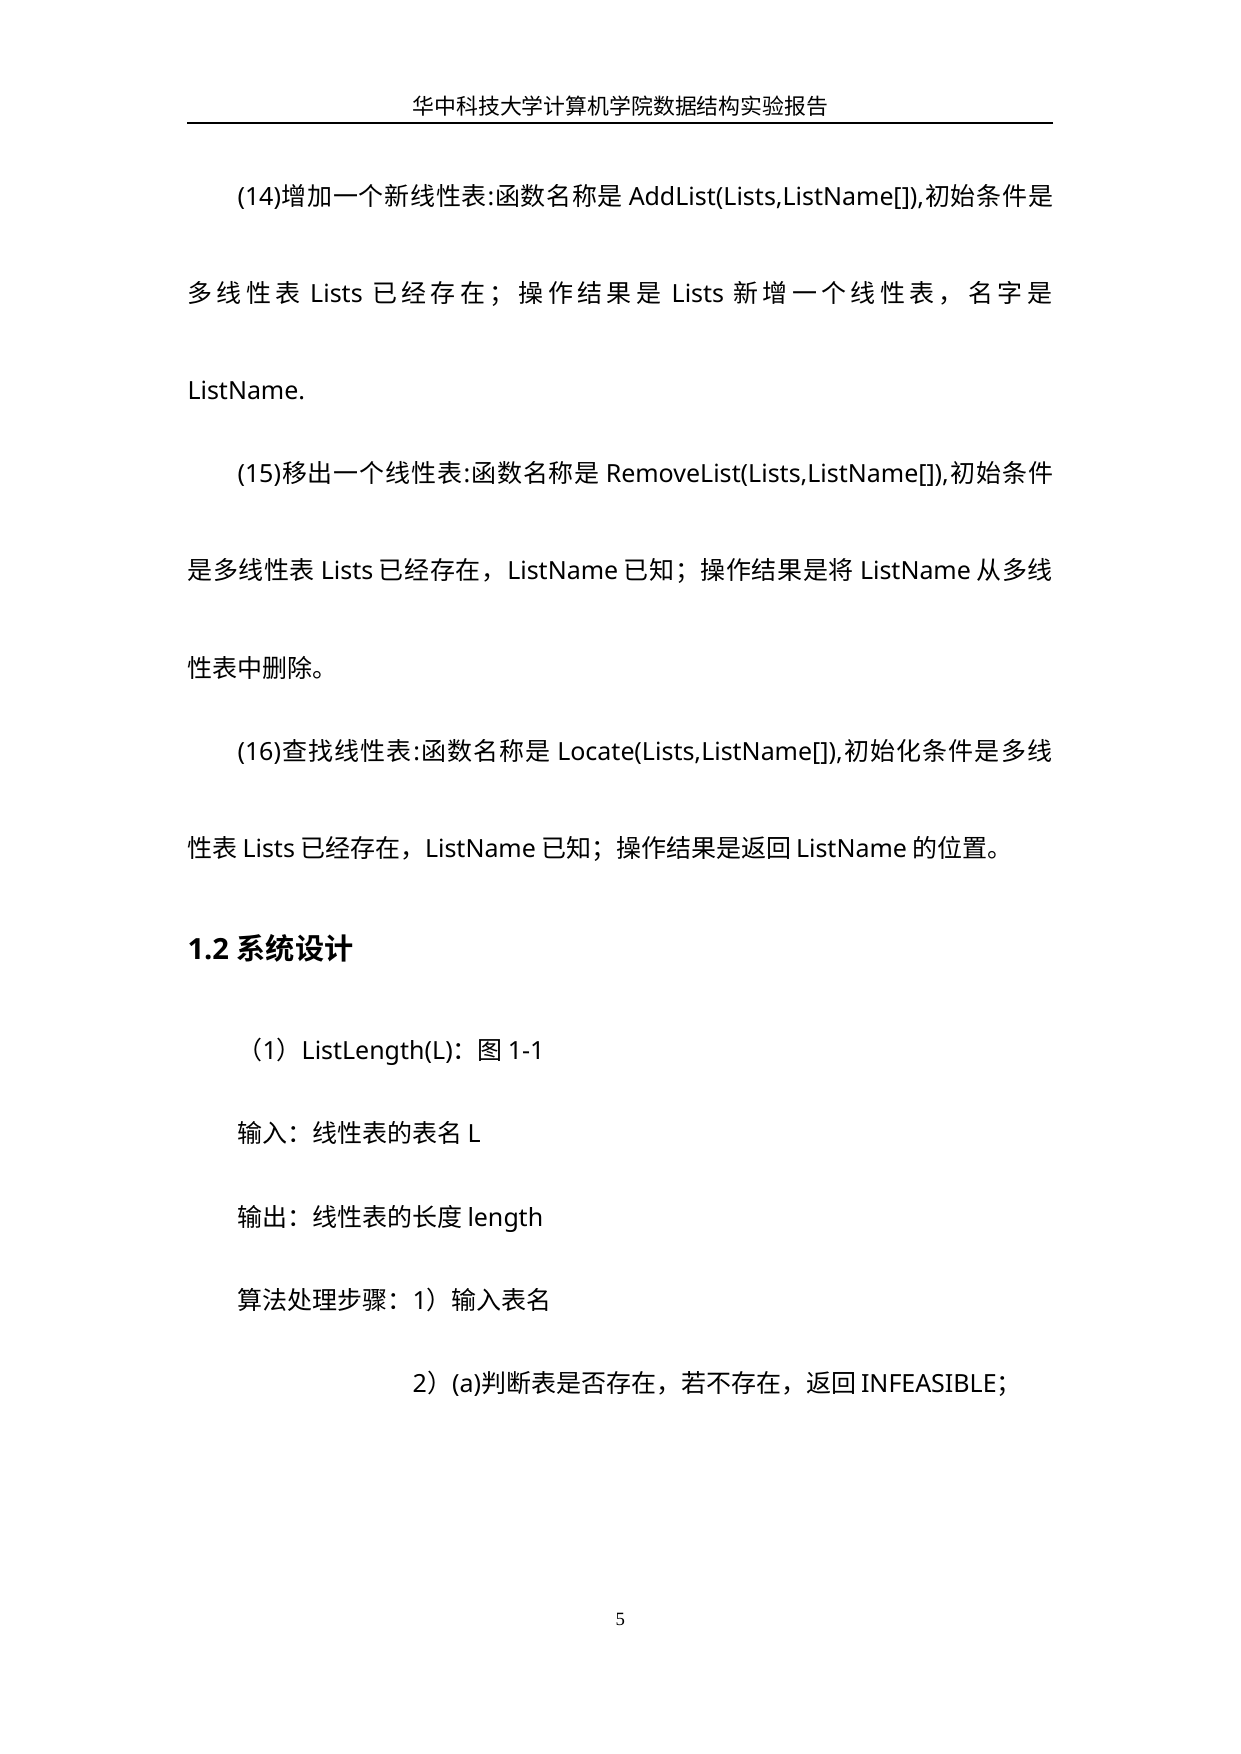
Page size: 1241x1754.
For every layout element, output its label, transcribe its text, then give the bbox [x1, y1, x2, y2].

text (14)增加一个新线性表:函数名称是AddList(Lists,ListName[]),初始条件是多线性表Lists已经存在；操作结果是Lists新增一个线性表，名字是ListName. [187, 162, 1053, 422]
text 算法处理步骤：1）输入表名 [187, 1266, 1053, 1331]
text 输入：线性表的表名L [187, 1099, 1053, 1164]
subtitle 1.2 系统设计 [187, 914, 1053, 979]
text （1）ListLength(L)：图1-1 [187, 1016, 1053, 1081]
text 2）(a)判断表是否存在，若不存在，返回INFEASIBLE； [187, 1349, 1053, 1414]
text 输出：线性表的长度length [187, 1183, 1053, 1248]
text (15)移出一个线性表:函数名称是RemoveList(Lists,ListName[]),初始条件是多线性表Lists已经存在，ListName已知；操作结果是将ListName从多线性表中删除。 [187, 439, 1053, 699]
text (16)查找线性表:函数名称是Locate(Lists,ListName[]),初始化条件是多线性表Lists已经存在，ListName已知；操作结果是返回ListName的位置。 [187, 717, 1053, 879]
